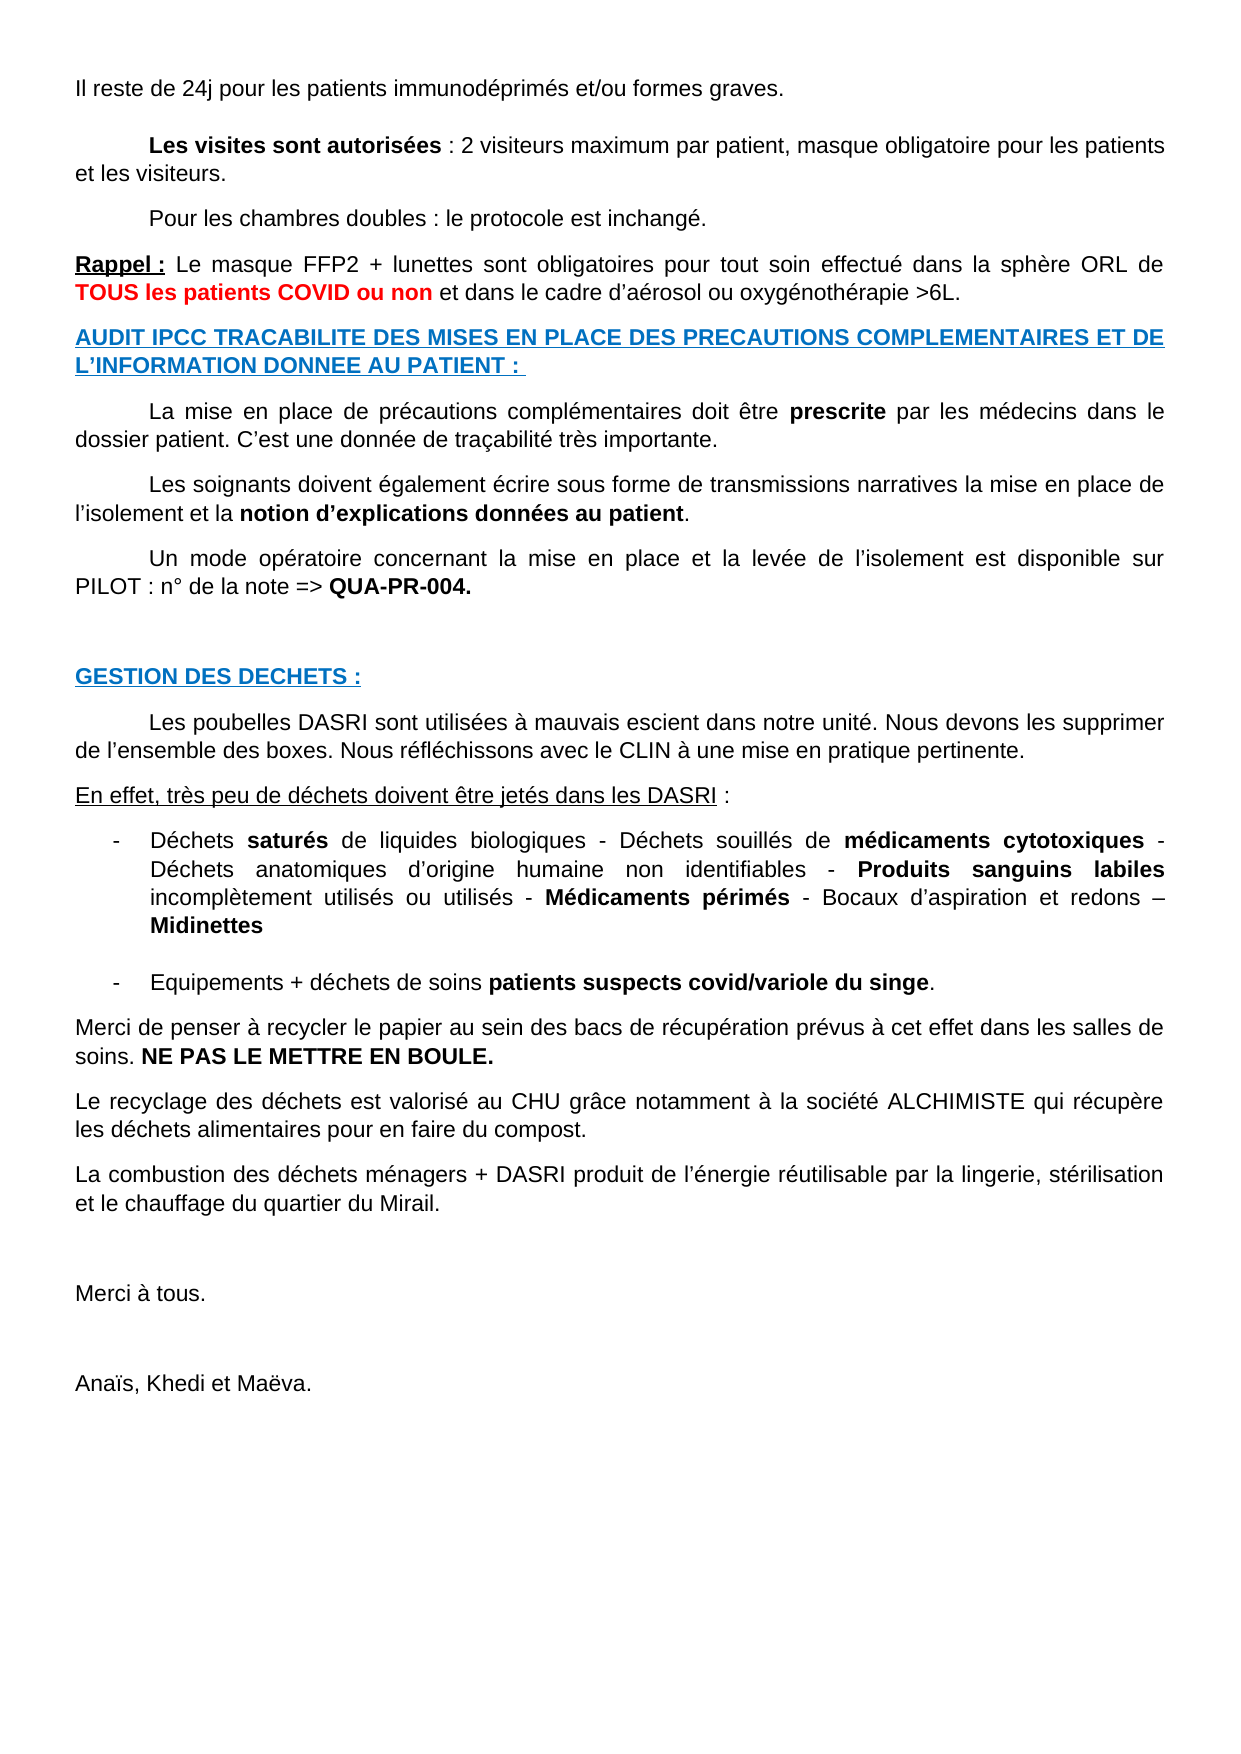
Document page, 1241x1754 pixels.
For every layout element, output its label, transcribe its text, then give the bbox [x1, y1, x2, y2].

text En effet, très peu de déchets doivent être jetés dans les DASRI : [75, 782, 1165, 808]
text Merci de penser à recycler le papier au sein des bacs de récupération prévus à cet effet dans les salles de soins. NE PAS LE METTRE EN BOULE. [75, 1014, 1165, 1069]
text AUDIT IPCC TRACABILITE DES MISES EN PLACE DES PRECAUTIONS COMPLEMENTAIRES ET DE L’INFORMATION DONNEE AU PATIENT : [75, 324, 1165, 347]
text La mise en place de précautions complémentaires doit être prescrite par les médecins dans le dossier patient. C’est une donnée de traçabilité très importante. [75, 398, 1165, 452]
text Anaïs, Khedi et Maëva. [75, 1370, 1165, 1397]
text GESTION DES DECHETS : [75, 663, 1165, 690]
text La combustion des déchets ménagers + DASRI produit de l’énergie réutilisable par la lingerie, stérilisation et le chauffage du quartier du Mirail. [75, 1161, 1165, 1216]
list Déchets saturés de liquides biologiques - Déchets souillés de médicaments cytotoxiques - Déchets anatomiques d’origine humaine non identifiables - Produits sanguins labiles incomplètement utilisés ou utilisés - Médicaments périmés - Bocaux d’aspiration et redons – Midinettes [112, 827, 1165, 939]
text Les visites sont autorisées : 2 visiteurs maximum par patient, masque obligatoire pour les patients et les visiteurs. [75, 132, 1165, 187]
text AUDIT IPCC TRACABILITE DES MISES EN PLACE DES PRECAUTIONS COMPLEMENTAIRES ET DE L’INFORMATION DONNEE AU PATIENT : [75, 348, 1165, 379]
text Merci à tous. [75, 1280, 1165, 1306]
text Rappel : Le masque FFP2 + lunettes sont obligatoires pour tout soin effectué dans la sphère ORL de TOUS les patients COVID ou non et dans le cadre d’aérosol ou oxygénothérapie >6L. [75, 251, 1165, 305]
text Il reste de 24j pour les patients immunodéprimés et/ou formes graves. [75, 75, 1165, 101]
text Un mode opératoire concernant la mise en place et la levée de l’isolement est disponible sur PILOT : n° de la note => QUA-PR-004. [75, 545, 1165, 599]
list Equipements + déchets de soins patients suspects covid/variole du singe. [112, 969, 1165, 996]
text Pour les chambres doubles : le protocole est inchangé. [75, 205, 1165, 232]
text Les soignants doivent également écrire sous forme de transmissions narratives la mise en place de l’isolement et la notion d’explications données au patient. [75, 471, 1165, 526]
text Le recyclage des déchets est valorisé au CHU grâce notamment à la société ALCHIMISTE qui récupère les déchets alimentaires pour en faire du compost. [75, 1088, 1165, 1143]
text Les poubelles DASRI sont utilisées à mauvais escient dans notre unité. Nous devons les supprimer de l’ensemble des boxes. Nous réfléchissons avec le CLIN à une mise en pratique pertinente. [75, 708, 1165, 763]
